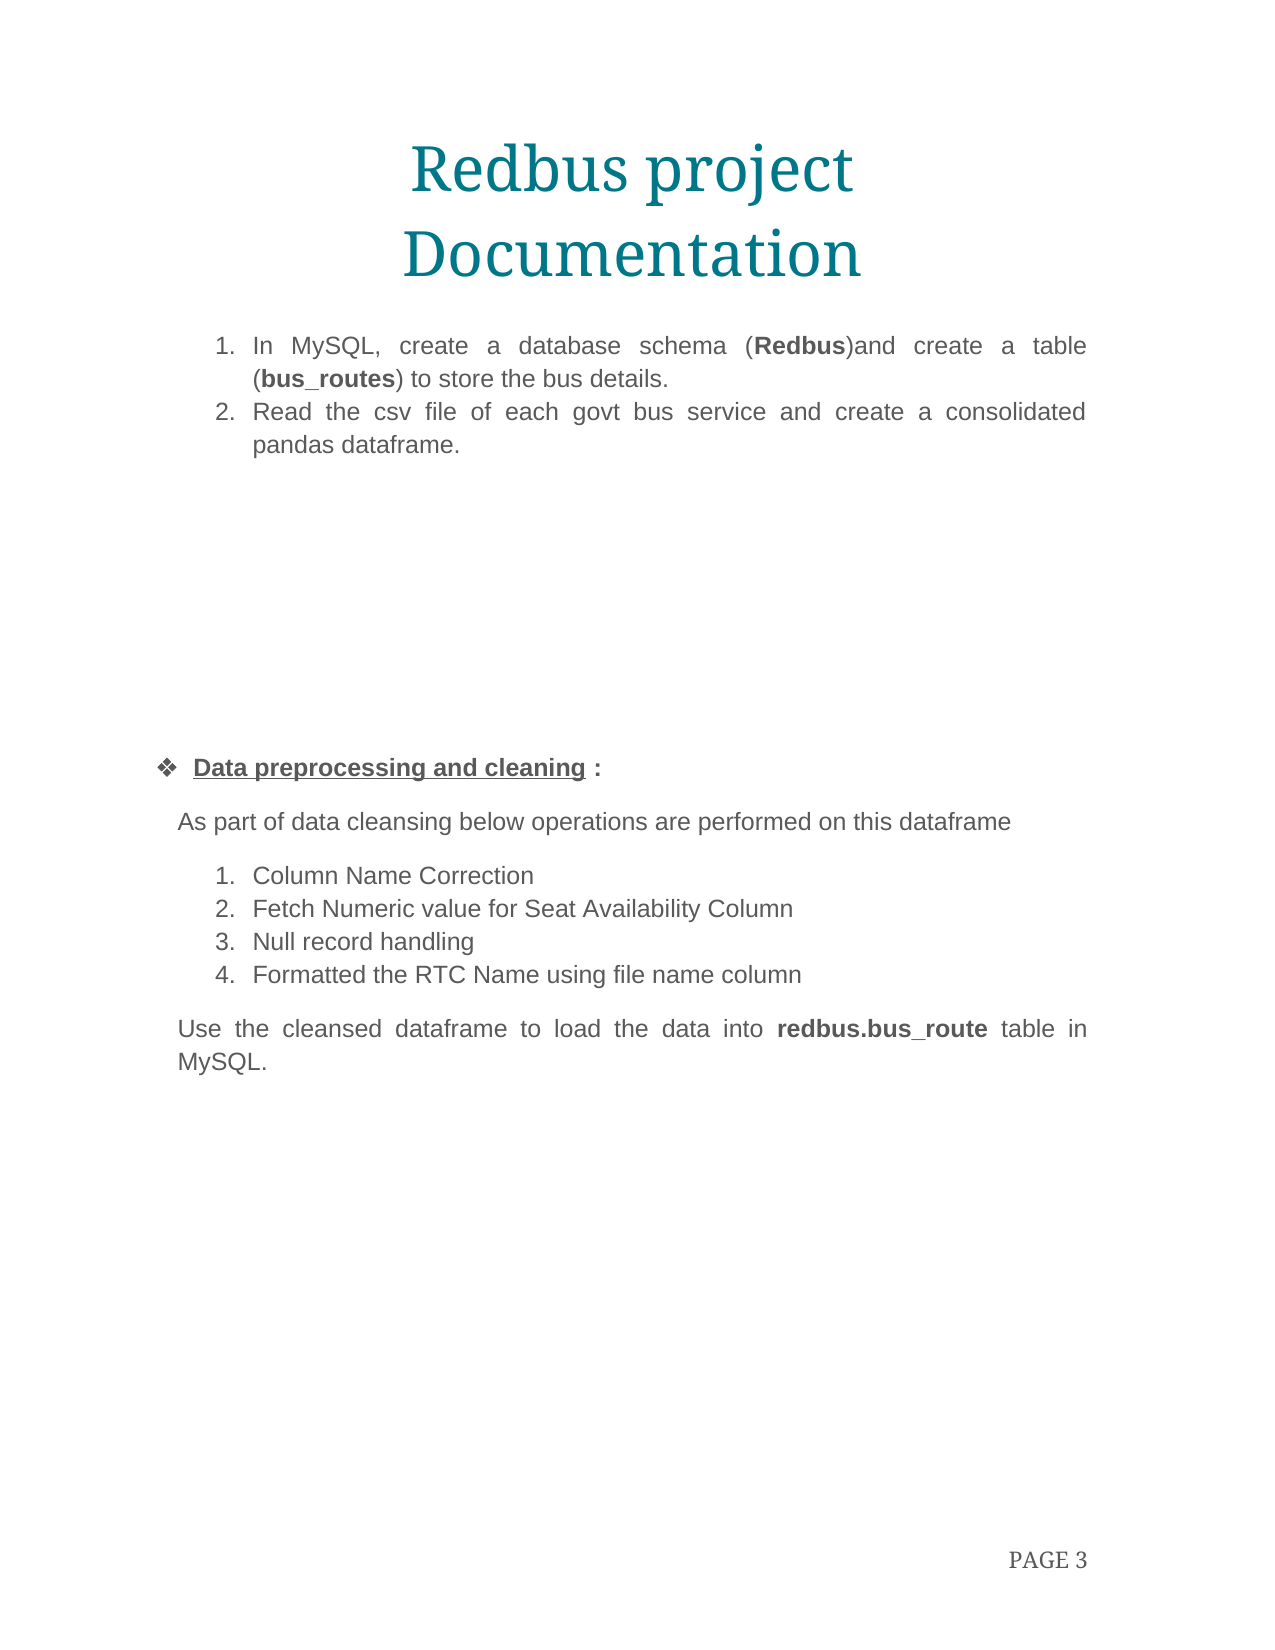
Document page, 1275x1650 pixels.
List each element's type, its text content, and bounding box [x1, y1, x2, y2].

list Fetch Numeric value for Seat Availability Column [215, 894, 1087, 922]
text As part of data cleansing below operations are performed on this dataframe [177, 807, 1087, 836]
list Null record handling [215, 927, 1087, 955]
text Use the cleansed dataframe to load the data into redbus.bus_route table in MySQL. [177, 1013, 1087, 1075]
list Formatted the RTC Name using file name column [215, 960, 1087, 988]
list In MySQL, create a database schema (Redbus)and create a table (bus_routes) to store the bus details. [215, 331, 1087, 392]
list Data preprocessing and cleaning : [156, 753, 1087, 782]
list Read the csv file of each govt bus service and create a consolidated pandas dataframe. [215, 397, 1087, 458]
list Column Name Correction [215, 861, 1087, 889]
